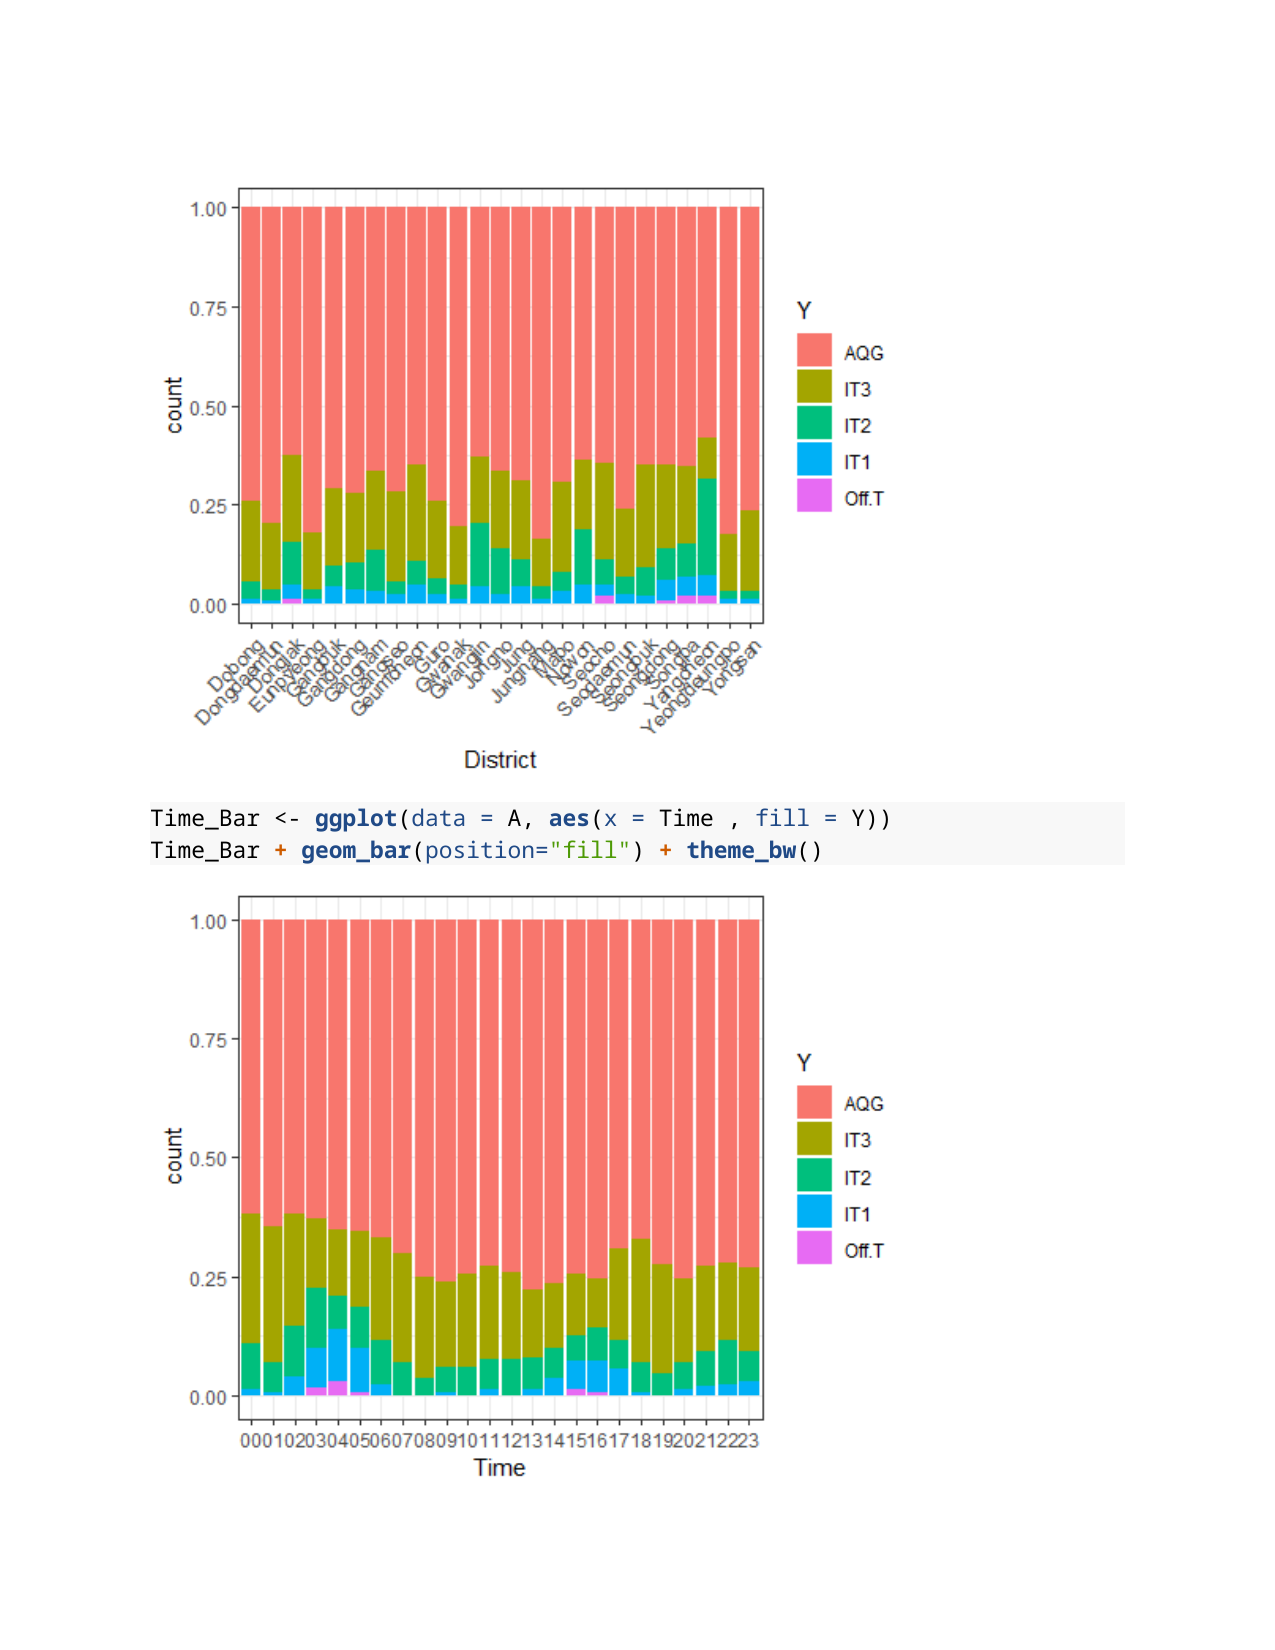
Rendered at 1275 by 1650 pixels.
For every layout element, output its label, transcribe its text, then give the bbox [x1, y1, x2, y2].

text Time_Bar <- ggplot(data = A, aes(x = Time , fill = Y)) Time_Bar + geom_bar(position="fill") + theme_bw() [150, 802, 1125, 865]
picture [150, 885, 908, 1492]
picture [150, 177, 908, 784]
